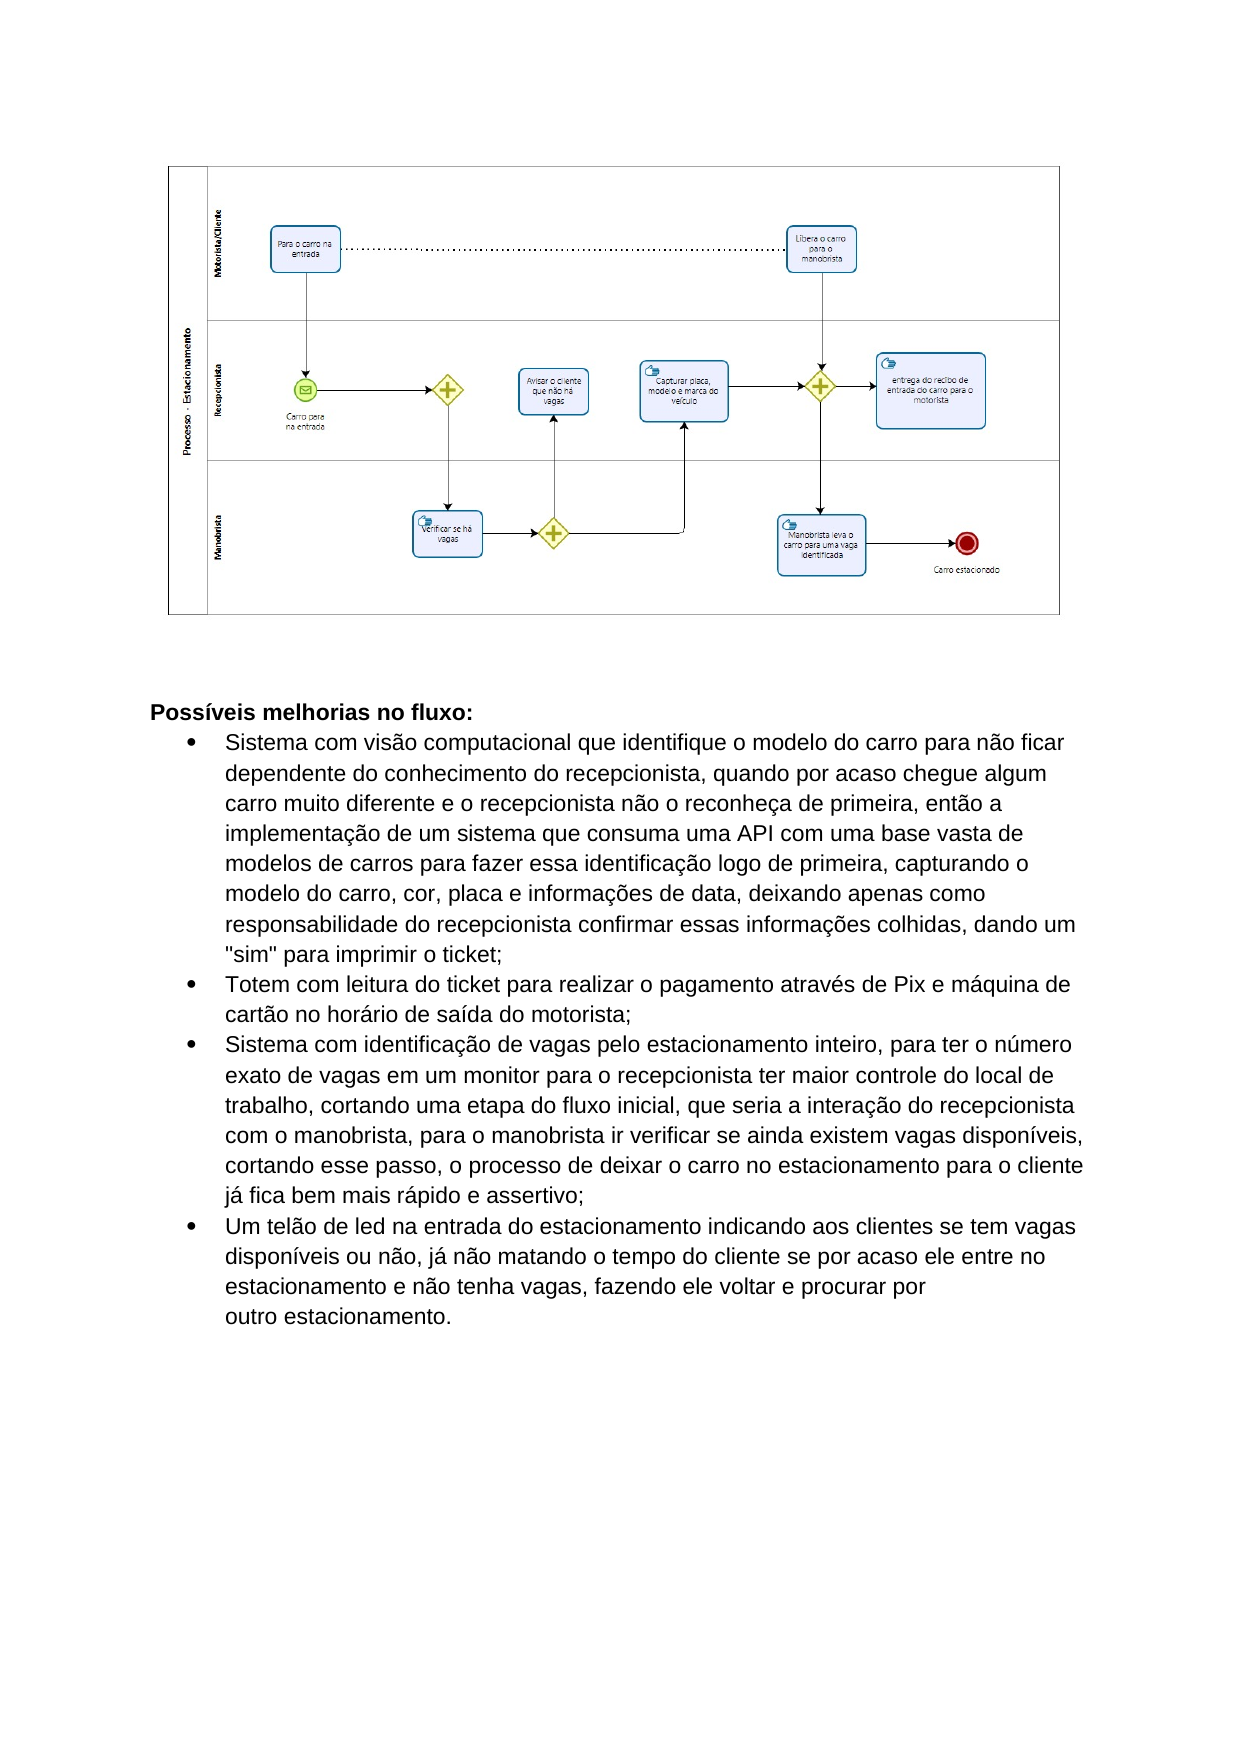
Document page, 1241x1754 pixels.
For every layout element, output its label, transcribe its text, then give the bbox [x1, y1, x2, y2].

list Totem com leitura do ticket para realizar o pagamento através de Pix e máquina de cartão no horário de saída do motorista; [187, 971, 1090, 1028]
list Sistema com identificação de vagas pelo estacionamento inteiro, para ter o número exato de vagas em um monitor para o recepcionista ter maior controle do local de trabalho, cortando uma etapa do fluxo inicial, que seria a interação do recepcionista com o manobrista, para o manobrista ir verificar se ainda existem vagas disponíveis, cortando esse passo, o processo de deixar o carro no estacionamento para o cliente já fica bem mais rápido e assertivo; [187, 1031, 1090, 1209]
text Possíveis melhorias no fluxo: [150, 699, 1090, 726]
list Sistema com visão computacional que identifique o modelo do carro para não ficar dependente do conhecimento do recepcionista, quando por acaso chegue algum carro muito diferente e o recepcionista não o reconheça de primeira, então a implementação de um sistema que consuma uma API com uma base vasta de modelos de carros para fazer essa identificação logo de primeira, capturando o modelo do carro, cor, placa e informações de data, deixando apenas como responsabilidade do recepcionista confirmar essas informações colhidas, dando um "sim" para imprimir o ticket; [187, 729, 1090, 967]
list Um telão de led na entrada do estacionamento indicando aos clientes se tem vagas disponíveis ou não, já não matando o tempo do cliente se por acaso ele entre no estacionamento e não tenha vagas, fazendo ele voltar e procurar por outro estacionamento. [187, 1213, 1090, 1330]
picture [150, 150, 1091, 635]
